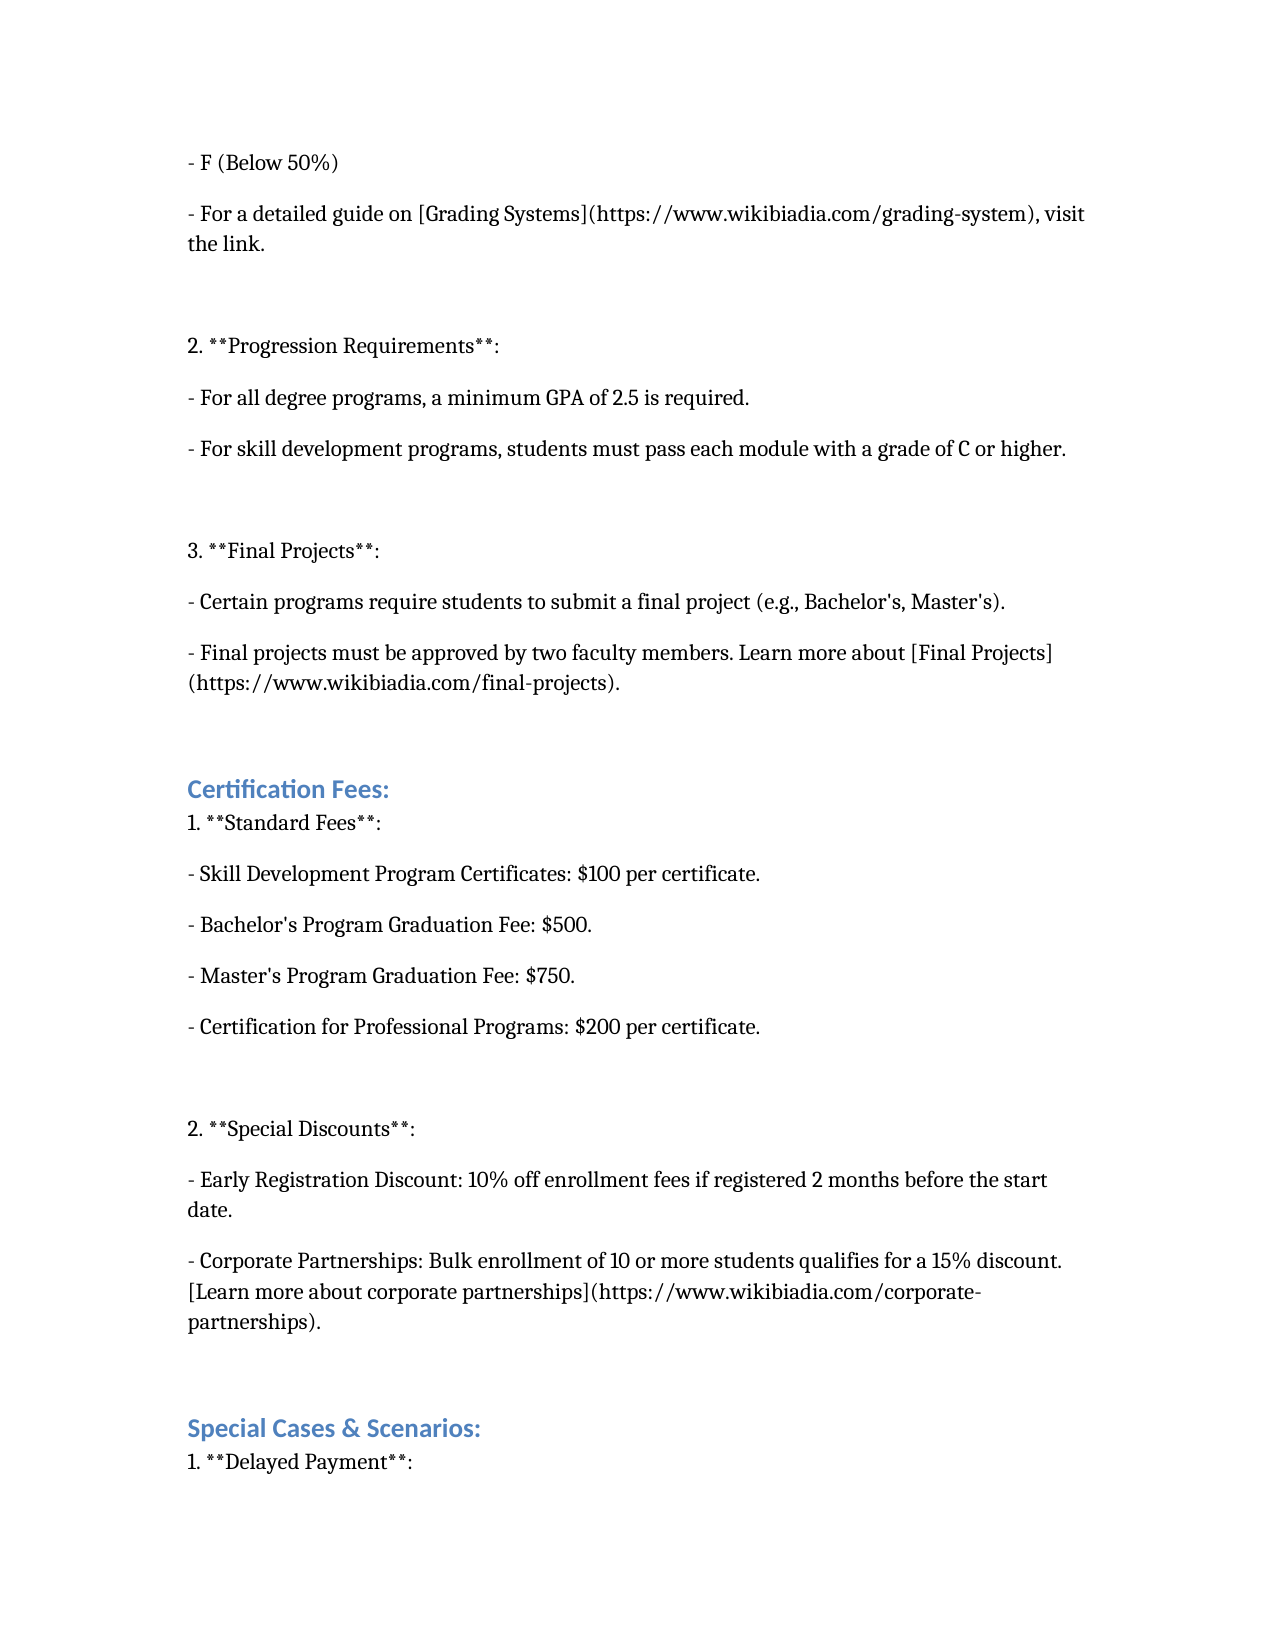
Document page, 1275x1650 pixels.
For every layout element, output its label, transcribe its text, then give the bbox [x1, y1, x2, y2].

text - Bachelor's Program Graduation Fee: $500. [187, 912, 1087, 938]
text - Certain programs require students to submit a final project (e.g., Bachelor's, Master's). [187, 588, 1087, 615]
subtitle Certification Fees: [187, 772, 1087, 805]
text - Skill Development Program Certificates: $100 per certificate. [187, 861, 1087, 887]
subtitle Special Cases & Scenarios: [187, 1411, 1087, 1444]
text - Master's Program Graduation Fee: $750. [187, 963, 1087, 989]
text 1. **Delayed Payment**: [187, 1449, 1087, 1475]
text 1. **Standard Fees**: [187, 810, 1087, 836]
text - For a detailed guide on [Grading Systems](https://www.wikibiadia.com/grading-system), visit the link. [187, 201, 1087, 258]
text 3. **Final Projects**: [187, 537, 1087, 564]
text - Final projects must be approved by two faculty members. Learn more about [Final Projects](https://www.wikibiadia.com/final-projects). [187, 639, 1087, 696]
text - F (Below 50%) [187, 150, 1087, 176]
text - For all degree programs, a minimum GPA of 2.5 is required. [187, 384, 1087, 411]
text 2. **Progression Requirements**: [187, 333, 1087, 360]
text - Certification for Professional Programs: $200 per certificate. [187, 1014, 1087, 1040]
text 2. **Special Discounts**: [187, 1116, 1087, 1142]
text - For skill development programs, students must pass each module with a grade of C or higher. [187, 435, 1087, 462]
text - Early Registration Discount: 10% off enrollment fees if registered 2 months before the start date. [187, 1167, 1087, 1224]
text - Corporate Partnerships: Bulk enrollment of 10 or more students qualifies for a 15% discount. [Learn more about corporate partnerships](https://www.wikibiadia.com/corporate-partnerships). [187, 1248, 1087, 1335]
